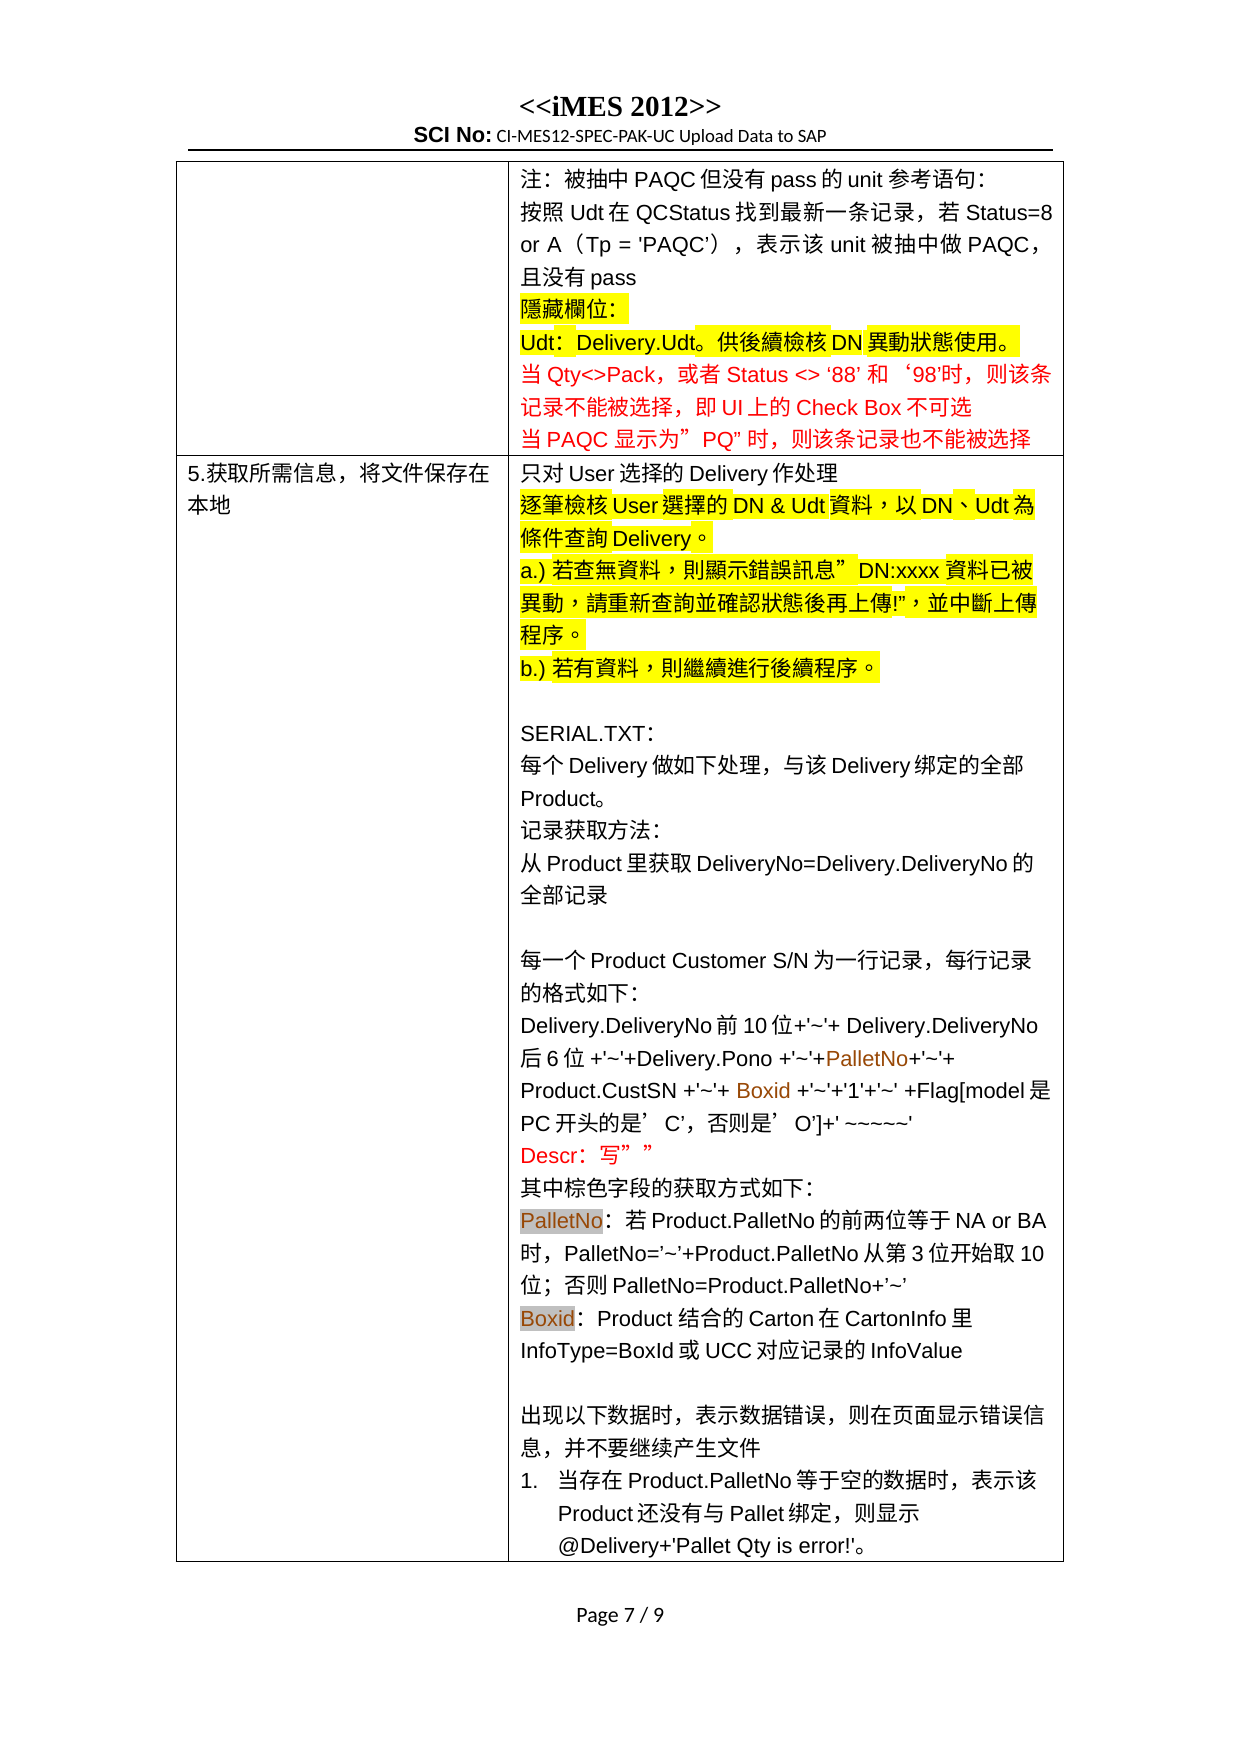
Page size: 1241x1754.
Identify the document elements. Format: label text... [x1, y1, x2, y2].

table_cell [177, 162, 508, 454]
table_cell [509, 162, 1063, 454]
table_cell 5.获取所需信息，将文件保存在本地 [177, 456, 508, 1561]
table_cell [509, 456, 1063, 1561]
